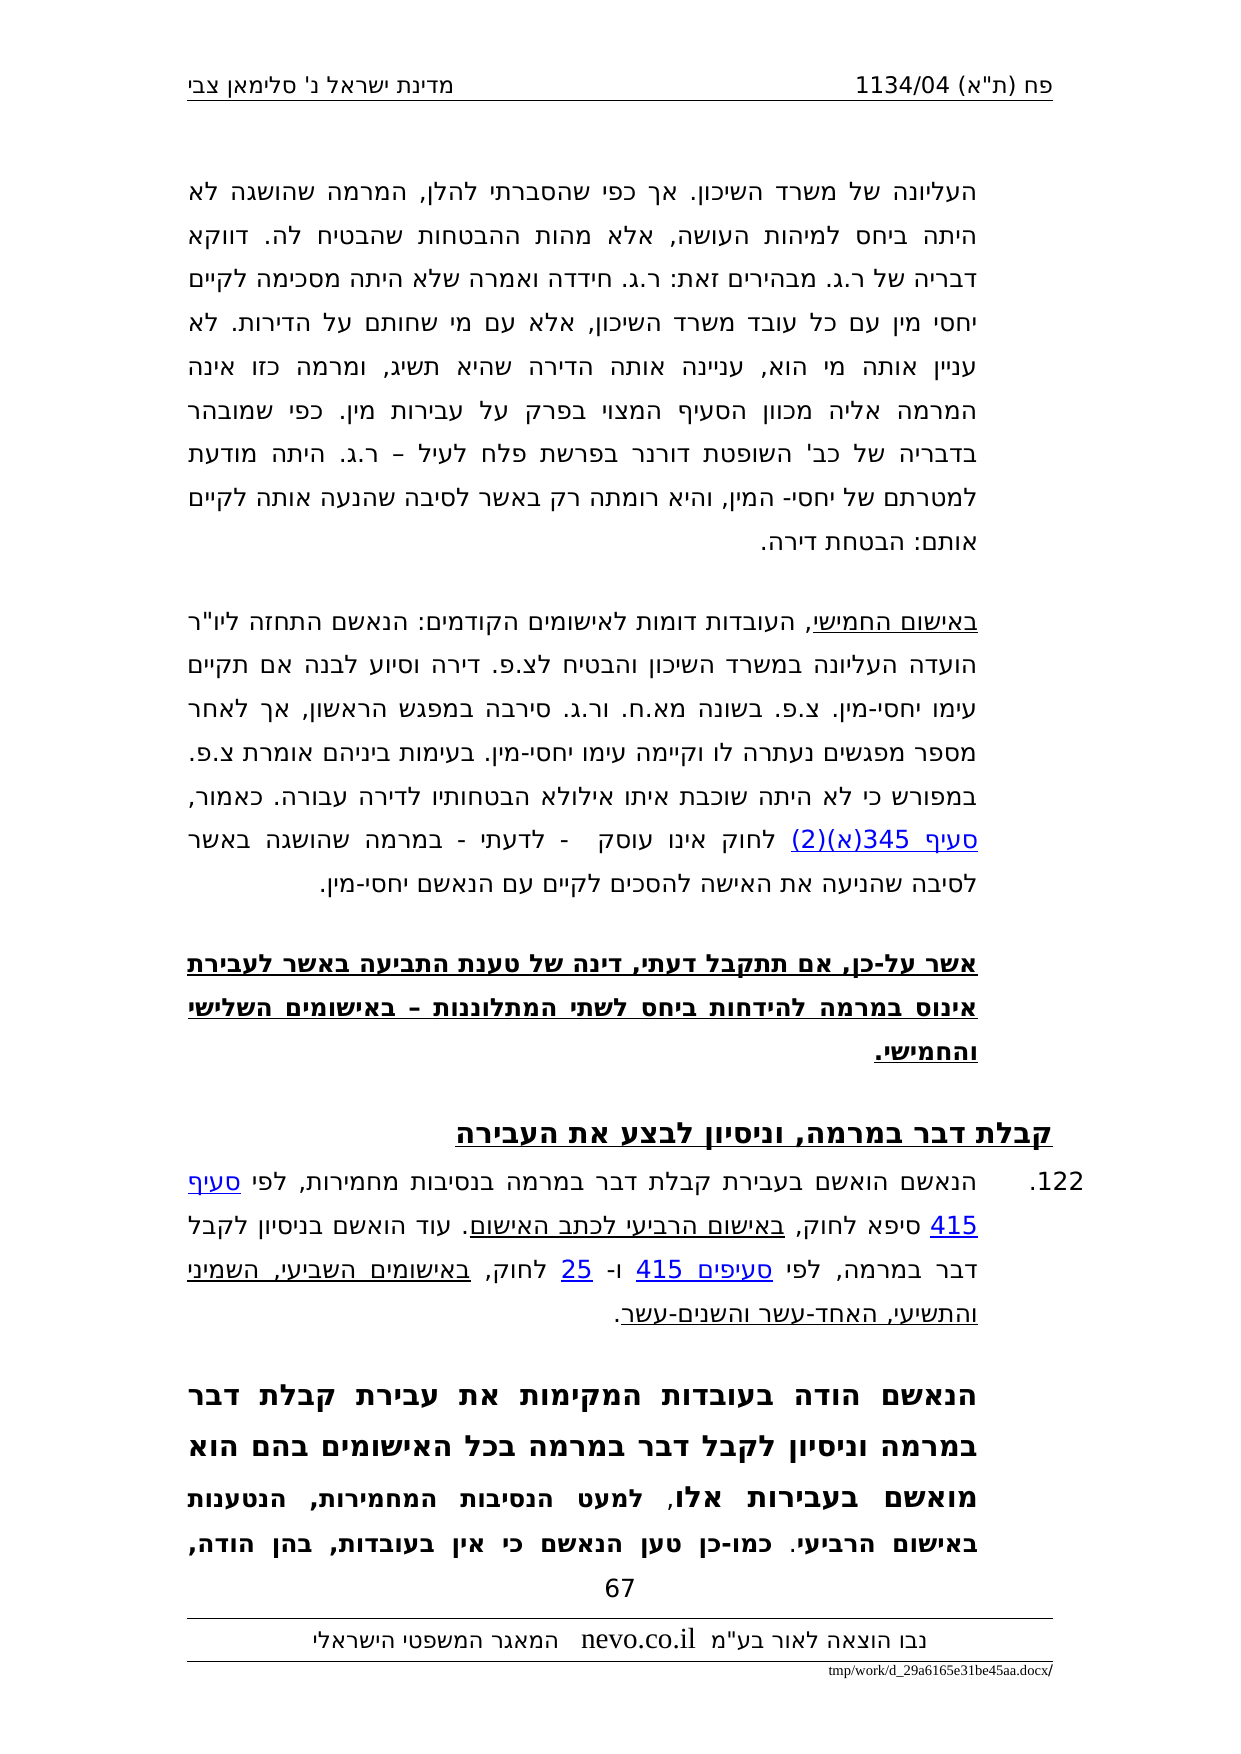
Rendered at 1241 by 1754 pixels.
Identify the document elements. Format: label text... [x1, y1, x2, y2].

text אשר על-כן, אם תתקבל דעתי, דינה של טענת התביעה באשר לעבירת אינוס במרמה להידחות ביחס לשתי המתלוננות – באישומים השלישי והחמישי. [187, 949, 978, 974]
subtitle קבלת דבר במרמה, וניסיון לבצע את העבירה [187, 1117, 1053, 1151]
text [187, 177, 978, 556]
list הנאשם הואשם בעבירת קבלת דבר במרמה בנסיבות מחמירות, לפי סעיף 415 סיפא לחוק, באישום הרביעי לכתב האישום. עוד הואשם בניסיון לקבל דבר במרמה, לפי סעיפים 415 ו- 25 לחוק, באישומים השביעי, השמיני והתשיעי, האחד-עשר והשנים-עשר. [187, 1167, 1029, 1328]
text אשר על-כן, אם תתקבל דעתי, דינה של טענת התביעה באשר לעבירת אינוס במרמה להידחות ביחס לשתי המתלוננות – באישומים השלישי והחמישי. [187, 1019, 978, 1066]
text אשר על-כן, אם תתקבל דעתי, דינה של טענת התביעה באשר לעבירת אינוס במרמה להידחות ביחס לשתי המתלוננות – באישומים השלישי והחמישי. [187, 976, 978, 1018]
text באישום החמישי, העובדות דומות לאישומים הקודמים: הנאשם התחזה ליו"ר הועדה העליונה במשרד השיכון והבטיח לצ.פ. דירה וסיוע לבנה אם תקיים עימו יחסי-מין. צ.פ. בשונה מא.ח. ור.ג. סירבה במפגש הראשון, אך לאחר מספר מפגשים נעתרה לו וקיימה עימו יחסי-מין. בעימות ביניהם אומרת צ.פ. במפורש כי לא היתה שוכבת איתו אילולא הבטחותיו לדירה עבורה. כאמור, סעיף 345(א)(2) לחוק אינו עוסק - לדעתי - במרמה שהושגה באשר לסיבה שהניעה את האישה להסכים לקיים עם הנאשם יחסי-מין. [187, 607, 978, 899]
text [187, 1378, 978, 1558]
